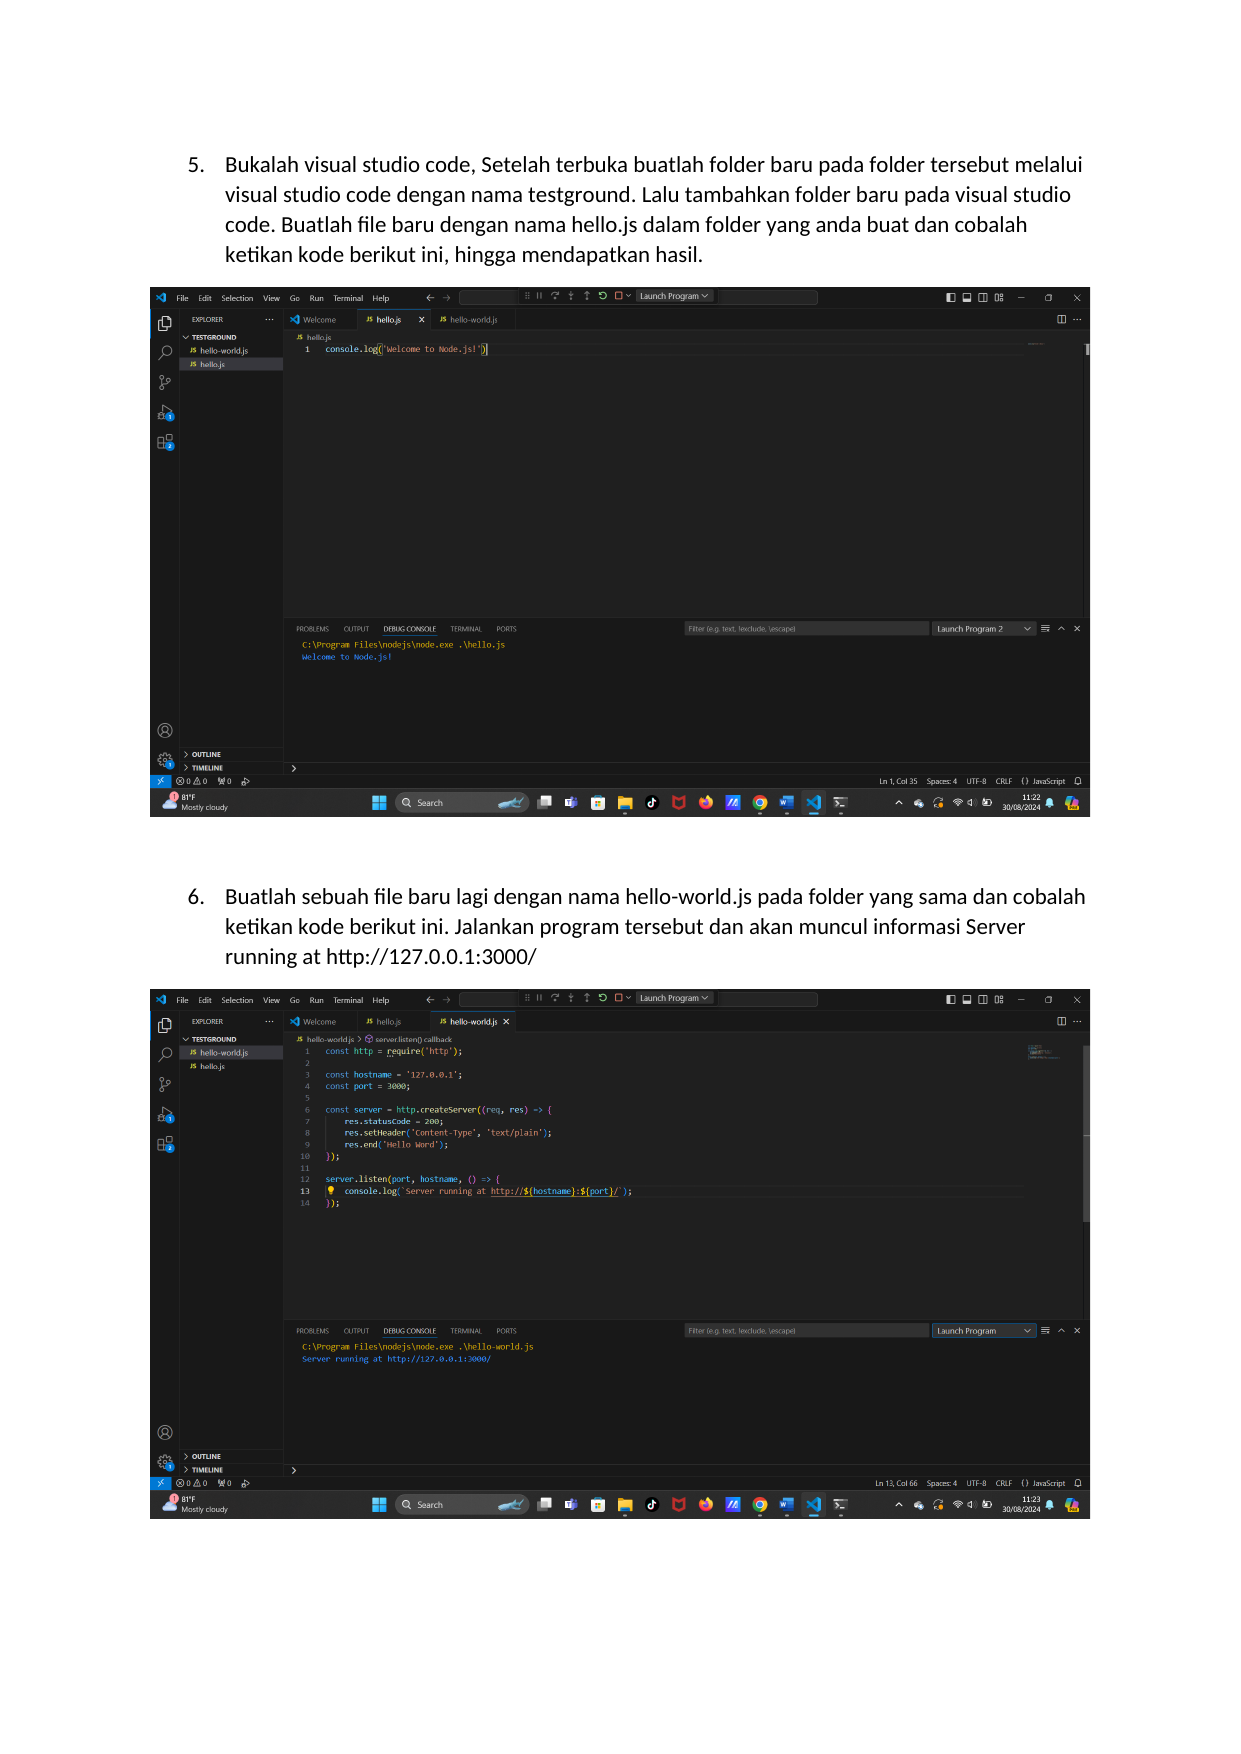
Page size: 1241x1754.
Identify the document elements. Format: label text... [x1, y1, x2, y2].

list Bukalah visual studio code, Setelah terbuka buatlah folder baru pada folder tersebut melalui visual studio code dengan nama testground. Lalu tambahkan folder baru pada visual studio code. Buatlah file baru dengan nama hello.js dalam folder yang anda buat dan cobalah ketikan kode berikut ini, hingga mendapatkan hasil. [187, 150, 1090, 269]
picture [150, 287, 1091, 817]
picture [150, 989, 1091, 1519]
list Buatlah sebuah file baru lagi dengan nama hello-world.js pada folder yang sama dan cobalah ketikan kode berikut ini. Jalankan program tersebut dan akan muncul informasi Server running at http://127.0.0.1:3000/ [187, 882, 1090, 971]
